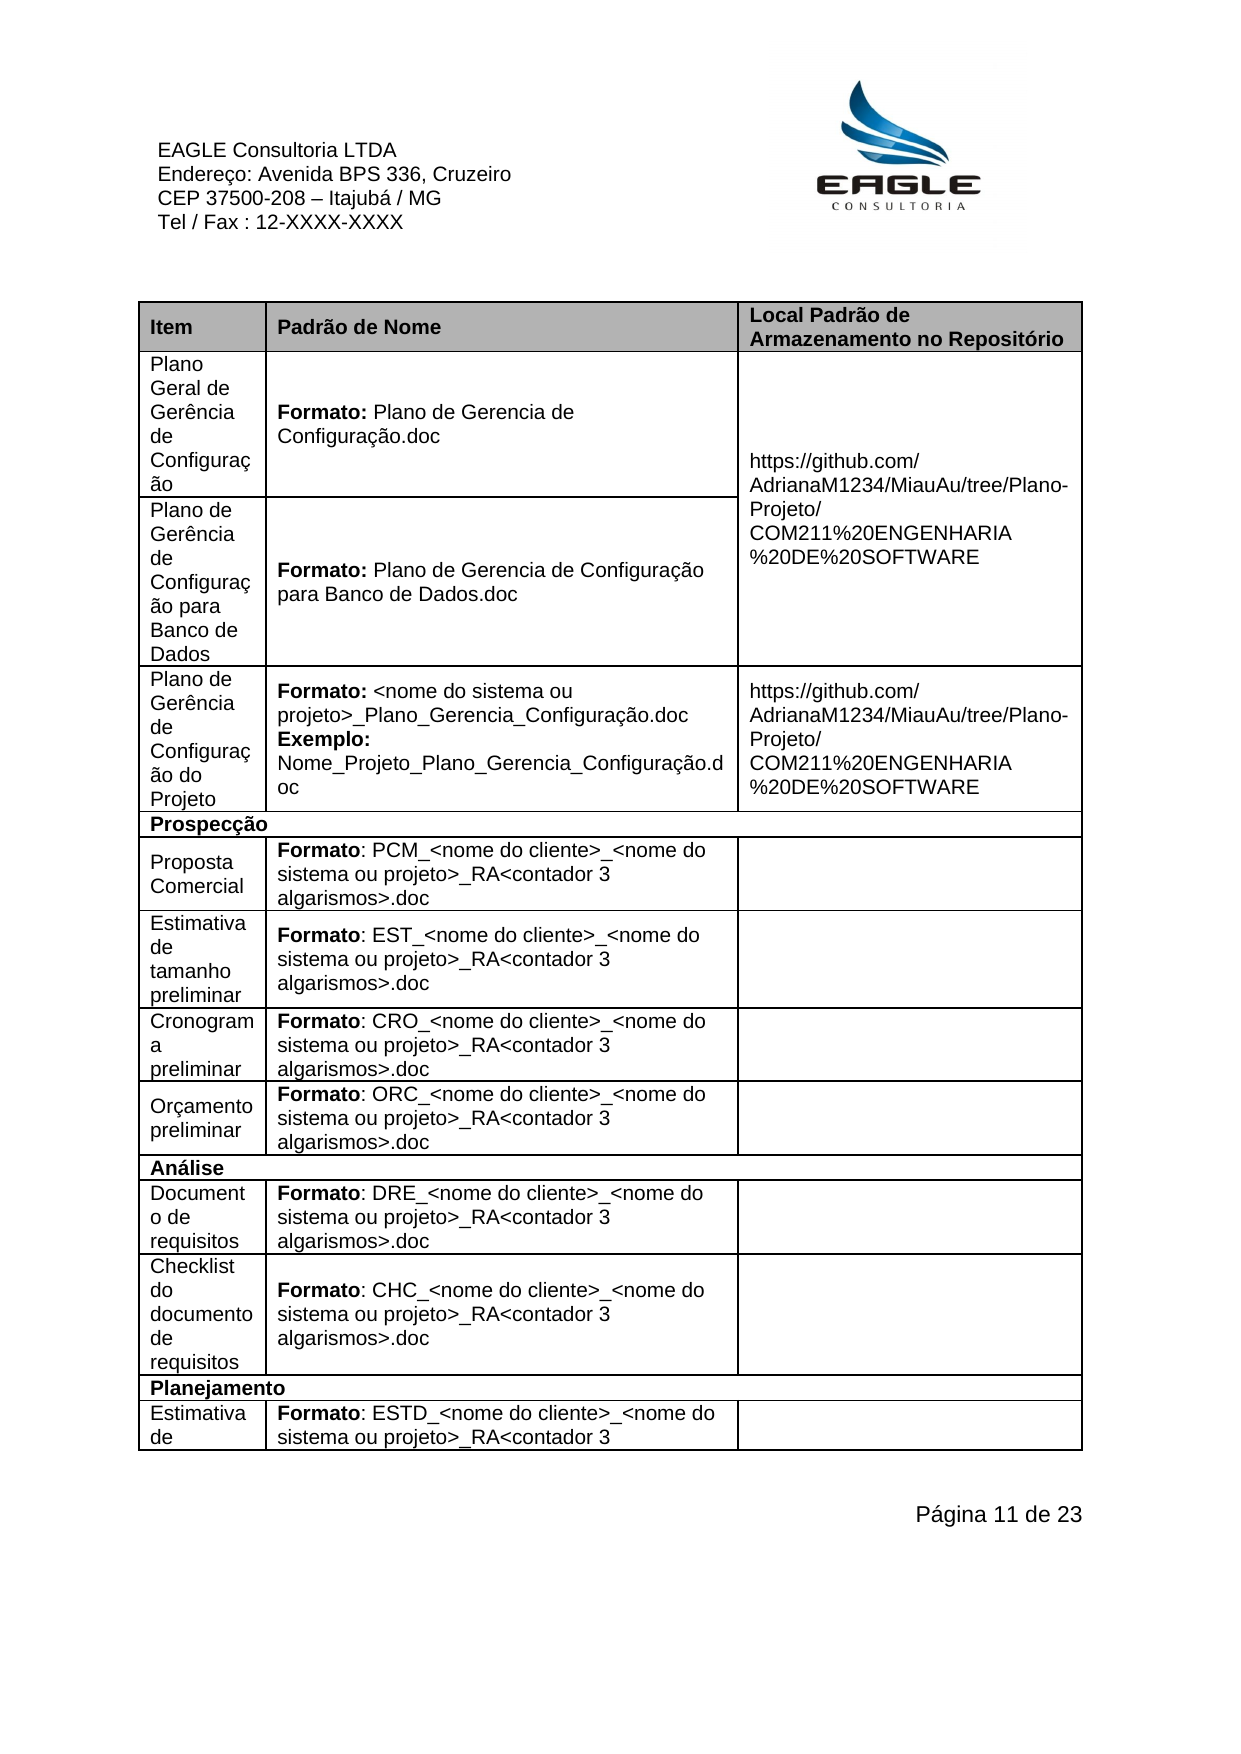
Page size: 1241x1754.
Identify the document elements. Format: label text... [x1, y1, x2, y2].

table_cell Plano de Gerência de Configuração para Banco de Dados [140, 498, 265, 665]
picture [768, 39, 1028, 253]
table_cell [739, 1009, 1081, 1080]
table_cell Prospecção [140, 812, 1081, 836]
table_header Local Padrão de Armazenamento no Repositório [739, 303, 1081, 351]
table_cell https://github.com/AdrianaM1234/MiauAu/tree/Plano-Projeto/COM211%20ENGENHARIA%20DE%20SOFTWARE [739, 352, 1081, 665]
table_cell [739, 1082, 1081, 1154]
table_cell Proposta Comercial [140, 838, 265, 909]
table_cell Formato: Plano de Gerencia de Configuração para Banco de Dados.doc [267, 498, 737, 665]
table_cell Formato: <nome do sistema ou projeto>_Plano_Gerencia_Configuração.doc Exemplo: Nome_Projeto_Plano_Gerencia_Configuração.doc [267, 667, 737, 811]
table_cell Formato: DRE_<nome do cliente>_<nome do sistema ou projeto>_RA<contador 3 algarismos>.doc [267, 1181, 737, 1253]
table_cell Documento de requisitos [140, 1181, 265, 1253]
table_cell Formato: ORC_<nome do cliente>_<nome do sistema ou projeto>_RA<contador 3 algarismos>.doc [267, 1082, 737, 1154]
table_cell [739, 838, 1081, 909]
table_cell Formato: Plano de Gerencia de Configuração.doc [267, 352, 737, 496]
table_cell Estimativa de tamanho preliminar [140, 911, 265, 1007]
table_cell Formato: EST_<nome do cliente>_<nome do sistema ou projeto>_RA<contador 3 algarismos>.doc [267, 911, 737, 1007]
table_cell [739, 1181, 1081, 1253]
table_cell Formato: PCM_<nome do cliente>_<nome do sistema ou projeto>_RA<contador 3 algarismos>.doc [267, 838, 737, 909]
table_cell [739, 1255, 1081, 1374]
table_cell Formato: CHC_<nome do cliente>_<nome do sistema ou projeto>_RA<contador 3 algarismos>.doc [267, 1255, 737, 1374]
table_cell Plano Geral de Gerência de Configuração [140, 352, 265, 496]
table_cell Formato: CRO_<nome do cliente>_<nome do sistema ou projeto>_RA<contador 3 algarismos>.doc [267, 1009, 737, 1080]
table_cell Checklist do documento de requisitos [140, 1255, 265, 1374]
table_cell Estimativa de tamanho definitiva [140, 1401, 265, 1449]
table_cell Análise [140, 1156, 1081, 1179]
table_cell Planejamento [140, 1376, 1081, 1400]
table_cell Plano de Gerência de Configuração do Projeto [140, 667, 265, 811]
table_cell [739, 1401, 1081, 1449]
table_cell https://github.com/AdrianaM1234/MiauAu/tree/Plano-Projeto/COM211%20ENGENHARIA%20DE%20SOFTWARE [739, 667, 1081, 811]
table_header Item [140, 303, 265, 351]
table_cell Formato: ESTD_<nome do cliente>_<nome do sistema ou projeto>_RA<contador 3 algarismos>.doc [267, 1401, 737, 1449]
table_cell Cronograma preliminar [140, 1009, 265, 1080]
table_cell [739, 911, 1081, 1007]
table_header Padrão de Nome [267, 303, 737, 351]
table_cell Orçamento preliminar [140, 1082, 265, 1154]
